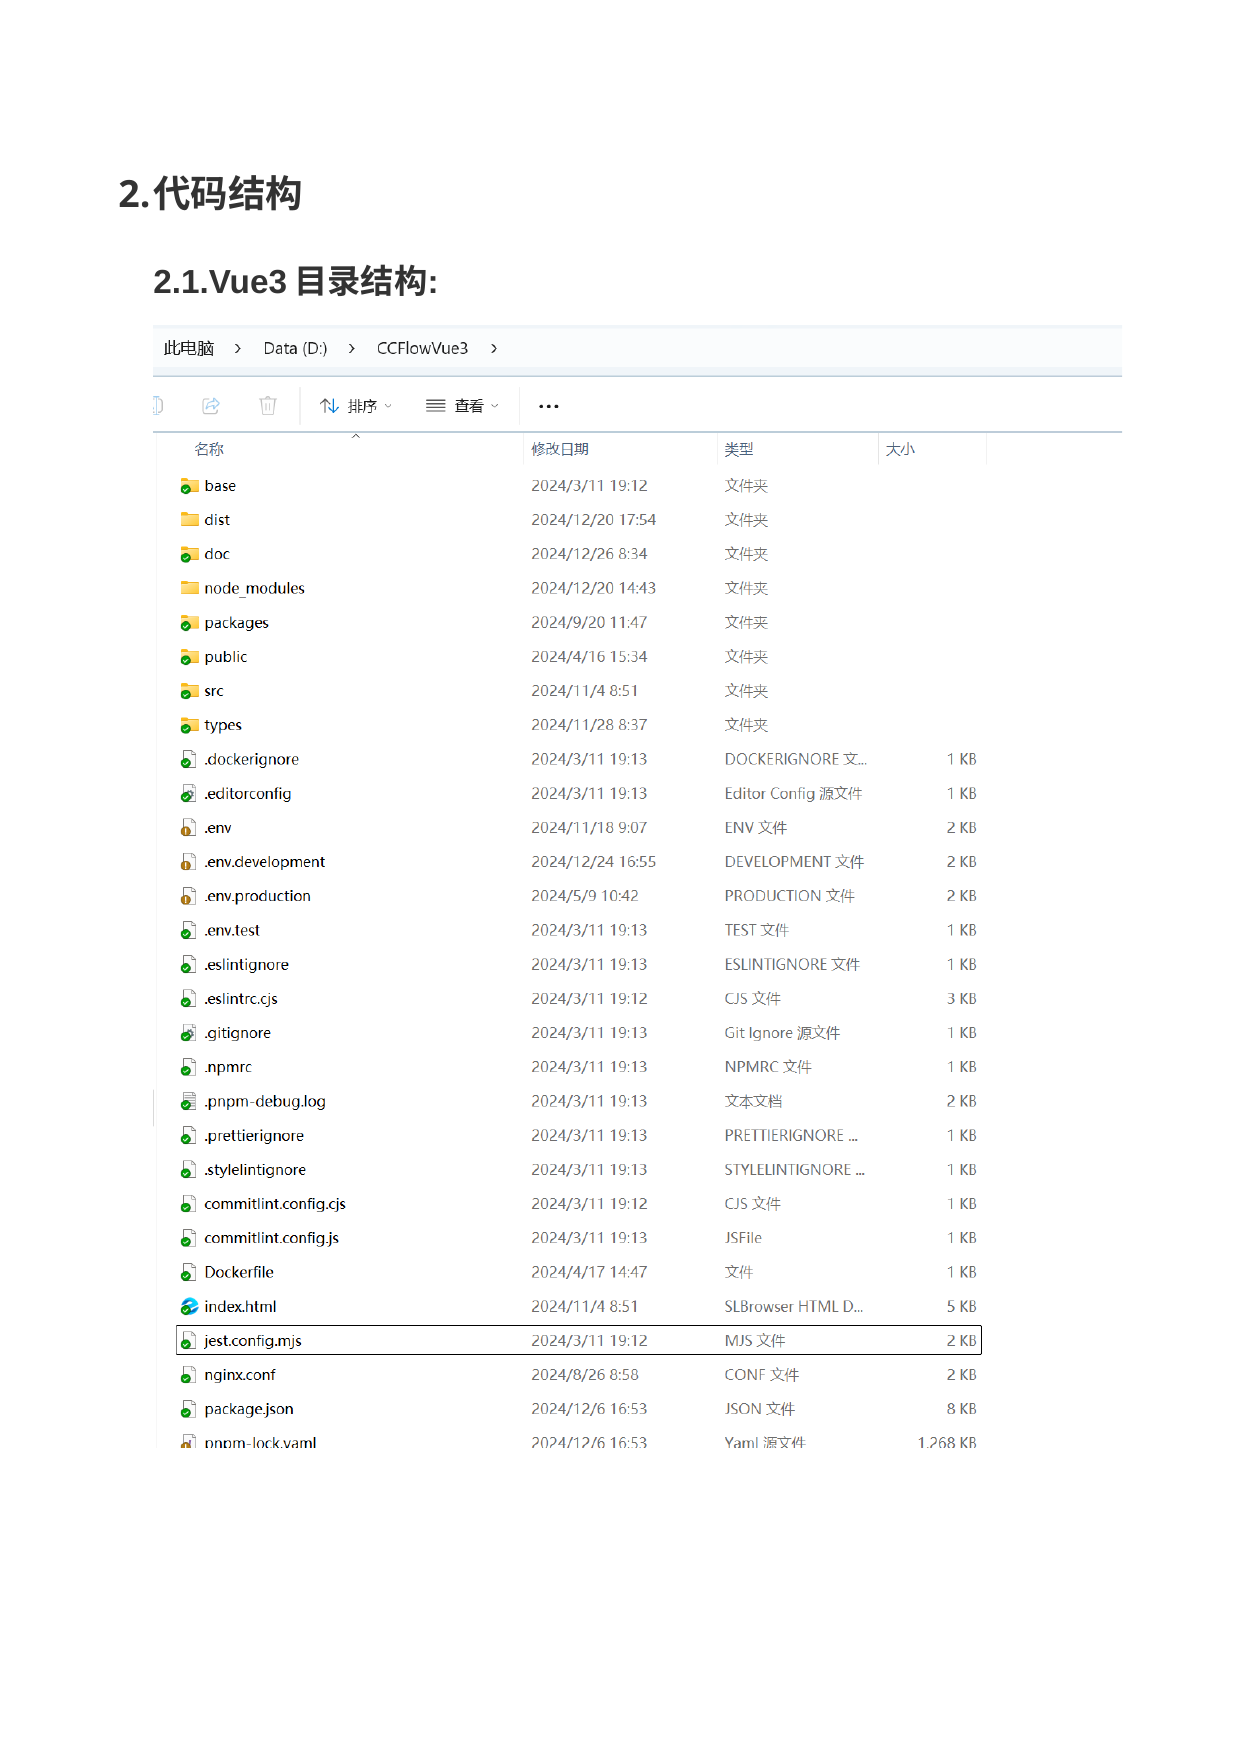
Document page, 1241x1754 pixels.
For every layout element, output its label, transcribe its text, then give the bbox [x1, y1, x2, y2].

subtitle 2.1.Vue3目录结构: [153, 238, 1122, 319]
subtitle 代码结构 [118, 151, 1122, 232]
picture [153, 325, 1123, 1464]
